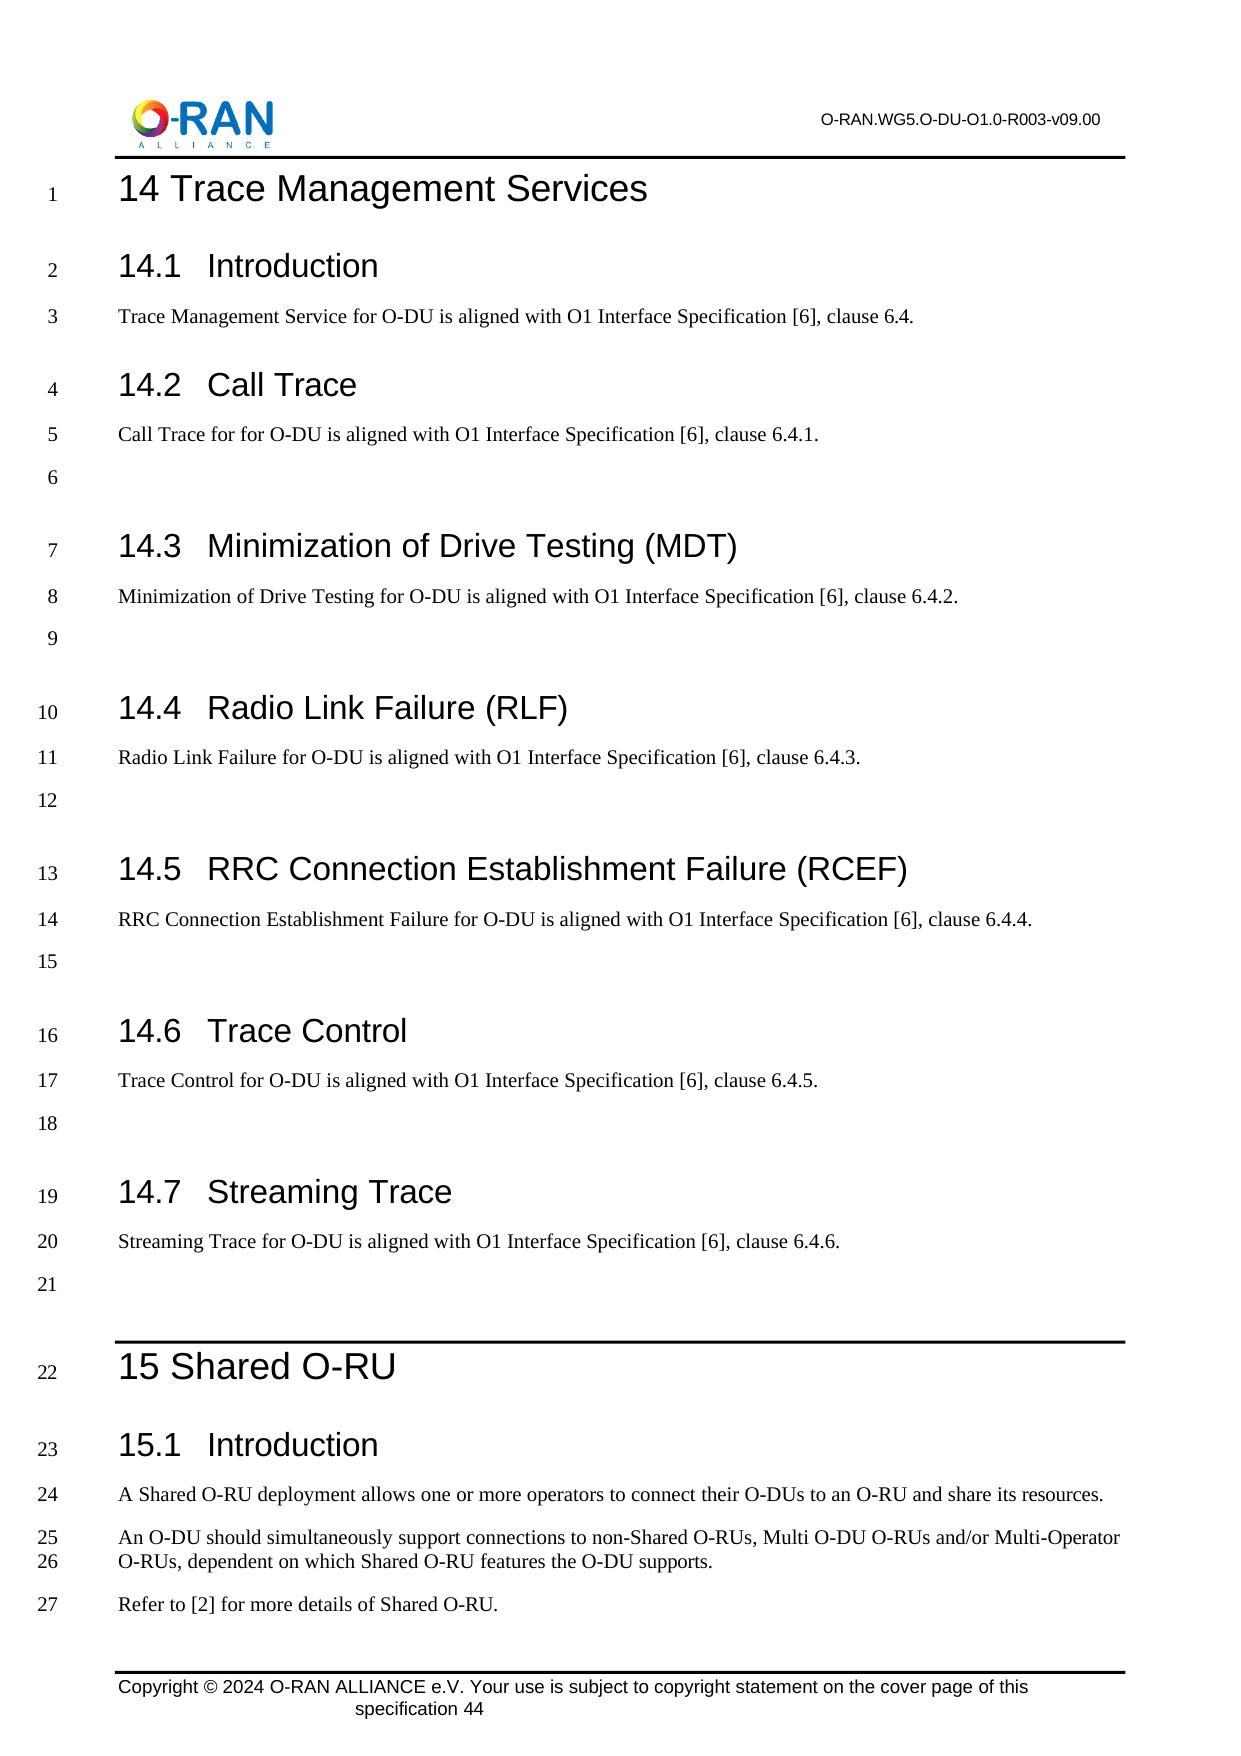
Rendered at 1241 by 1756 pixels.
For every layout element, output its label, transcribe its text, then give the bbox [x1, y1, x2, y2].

subtitle 14.5 RRC Connection Establishment Failure (RCEF) [37, 849, 1215, 888]
list Radio Link Failure for O-DU is aligned with O1 Interface Specification [6], clause 6.4.3. 12 [37, 745, 861, 812]
list An O-DU should simultaneously support connections to non-Shared O-RUs, Multi O-DU O-RUs and/or Multi-Operator [37, 1525, 1215, 1549]
subtitle 1 14 Trace Management Services [47, 166, 1215, 209]
subtitle 14.6 Trace Control [37, 1011, 1215, 1049]
subtitle 22 15 Shared O-RU [37, 1344, 1215, 1387]
picture [130, 98, 274, 150]
list RRC Connection Establishment Failure for O-DU is aligned with O1 Interface Specification [6], clause 6.4.4. 15 [37, 907, 1033, 973]
subtitle 15.1 Introduction [37, 1425, 1215, 1463]
list Minimization of Drive Testing for O-DU is aligned with O1 Interface Specification [6], clause 6.4.2. 9 [47, 583, 959, 650]
list Call Trace for for O-DU is aligned with O1 Interface Specification [6], clause 6.4.1. 6 [47, 422, 819, 489]
subtitle 14.1 Introduction [47, 246, 1215, 285]
subtitle 14.7 Streaming Trace [37, 1172, 1215, 1211]
subtitle 14.3 Minimization of Drive Testing (MDT) [47, 526, 1215, 565]
list Refer to [2] for more details of Shared O-RU. [37, 1592, 1215, 1616]
list Trace Control for O-DU is aligned with O1 Interface Specification [6], clause 6.4.5. 18 [37, 1068, 818, 1135]
list A Shared O-RU deployment allows one or more operators to connect their O-DUs to an O-RU and share its resources. [37, 1482, 1215, 1506]
subtitle 14.2 Call Trace [47, 365, 1215, 403]
list Trace Management Service for O-DU is aligned with O1 Interface Specification [6], clause 6.4. [47, 304, 1215, 328]
list O-RUs, dependent on which Shared O-RU features the O-DU supports. [37, 1549, 1215, 1573]
list Streaming Trace for O-DU is aligned with O1 Interface Specification [6], clause 6.4.6. 21 [37, 1229, 841, 1296]
subtitle 14.4 Radio Link Failure (RLF) [37, 688, 1215, 727]
